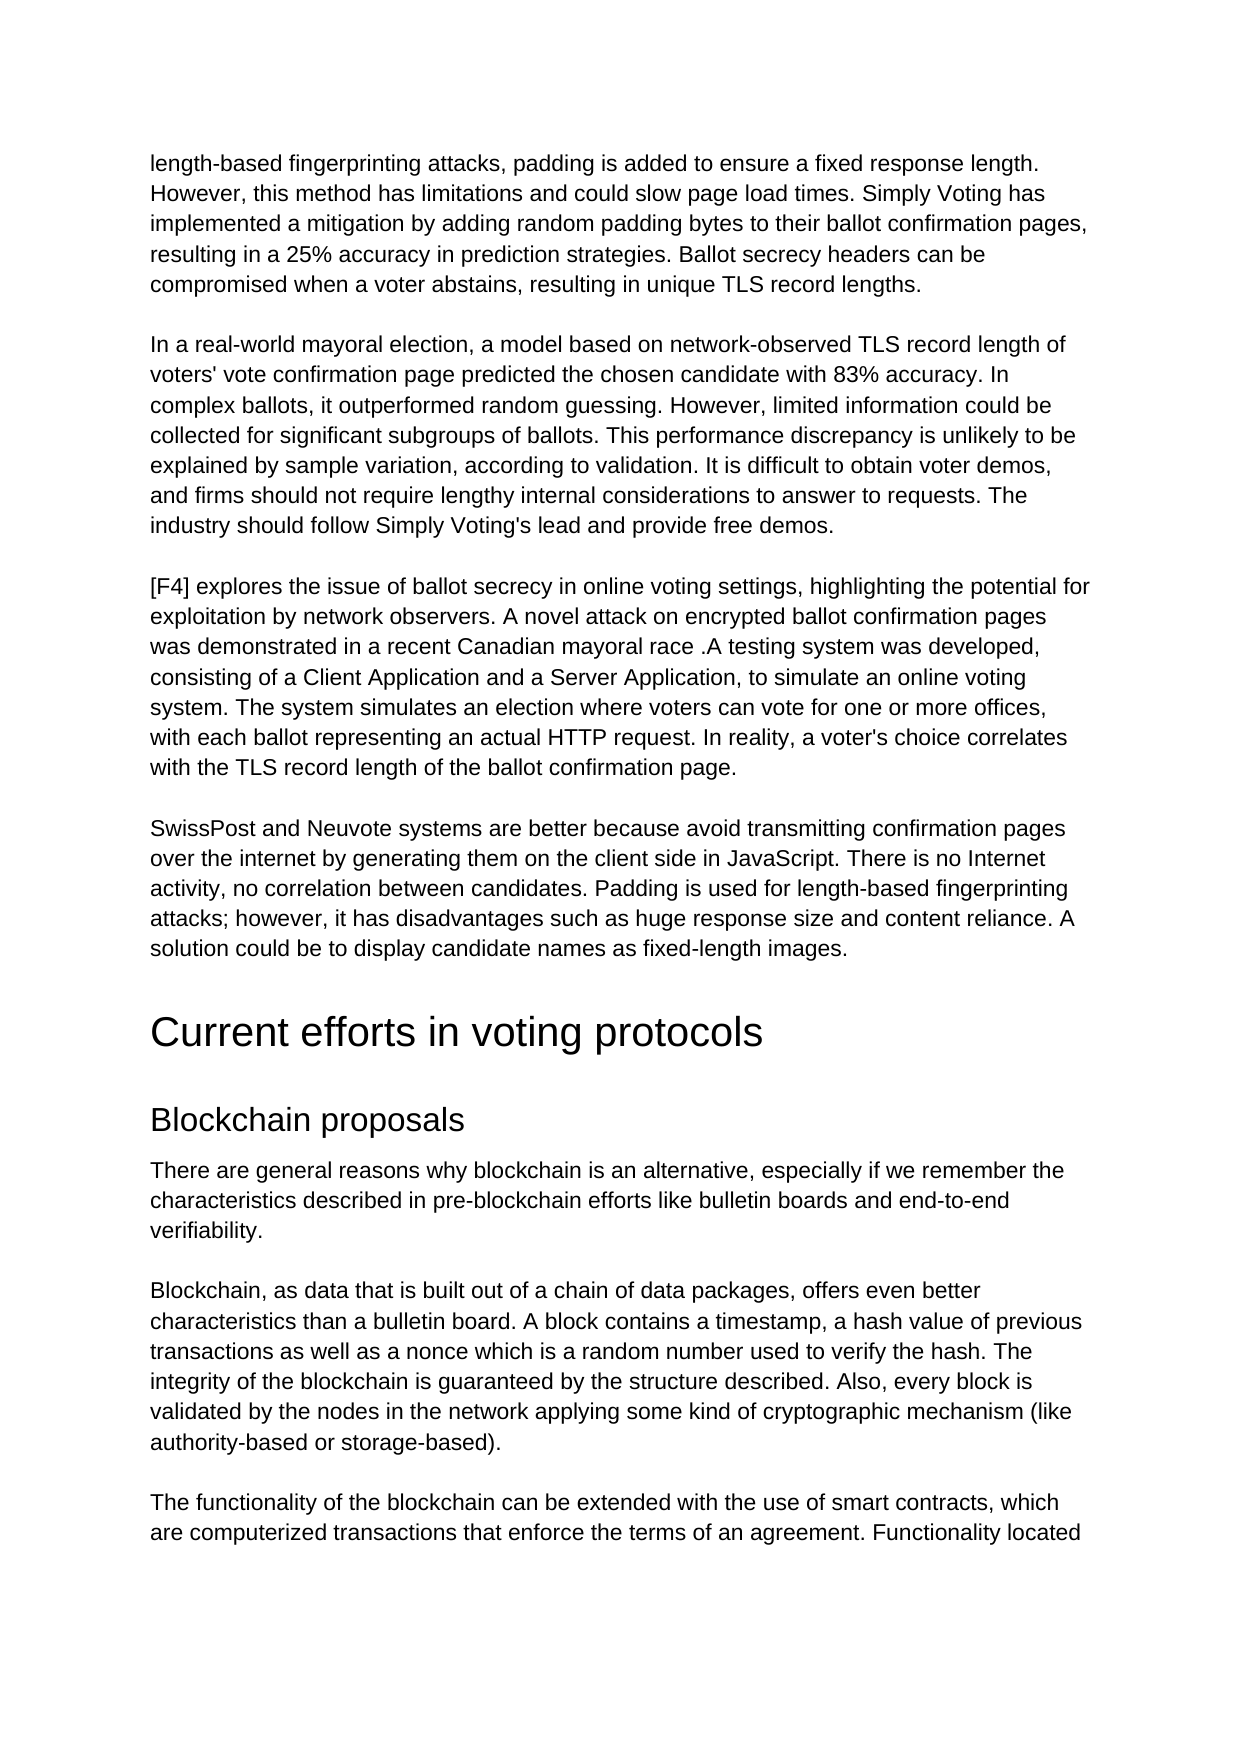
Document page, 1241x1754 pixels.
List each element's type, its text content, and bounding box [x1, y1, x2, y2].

subtitle Current efforts in voting protocols [150, 1007, 1090, 1055]
text [F4] explores the issue of ballot secrecy in online voting settings, highlighting the potential for exploitation by network observers. A novel attack on encrypted ballot confirmation pages was demonstrated in a recent Canadian mayoral race .A testing system was developed, consisting of a Client Application and a Server Application, to simulate an online voting system. The system simulates an election where voters can vote for one or more offices, with each ballot representing an actual HTTP request. In reality, a voter's choice correlates with the TLS record length of the ballot confirmation page. [150, 573, 1090, 781]
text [150, 150, 1090, 297]
text SwissPost and Neuvote systems are better because avoid transmitting confirmation pages over the internet by generating them on the client side in JavaScript. There is no Internet activity, no correlation between candidates. Padding is used for length-based fingerprinting attacks; however, it has disadvantages such as huge response size and content reliance. A solution could be to display candidate names as fixed-length images. [150, 814, 1090, 962]
text In a real-world mayoral election, a model based on network-observed TLS record length of voters' vote confirmation page predicted the chosen candidate with 83% accuracy. In complex ballots, it outperformed random guessing. However, limited information could be collected for significant subgroups of ballots. This performance discrepancy is unlikely to be explained by sample variation, according to validation. It is difficult to obtain voter demos, and firms should not require lengthy internal considerations to answer to requests. The industry should follow Simply Voting's lead and provide free demos. [150, 331, 1090, 539]
text Blockchain, as data that is built out of a chain of data packages, offers even better characteristics than a bulletin board. A block contains a timestamp, a hash value of previous transactions as well as a nonce which is a random number used to verify the hash. The integrity of the blockchain is guaranteed by the structure described. Also, every block is validated by the nodes in the network applying some kind of cryptographic mechanism (like authority-based or storage-based). [150, 1277, 1090, 1455]
subtitle Blockchain proposals [150, 1100, 1090, 1138]
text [150, 1489, 1090, 1545]
